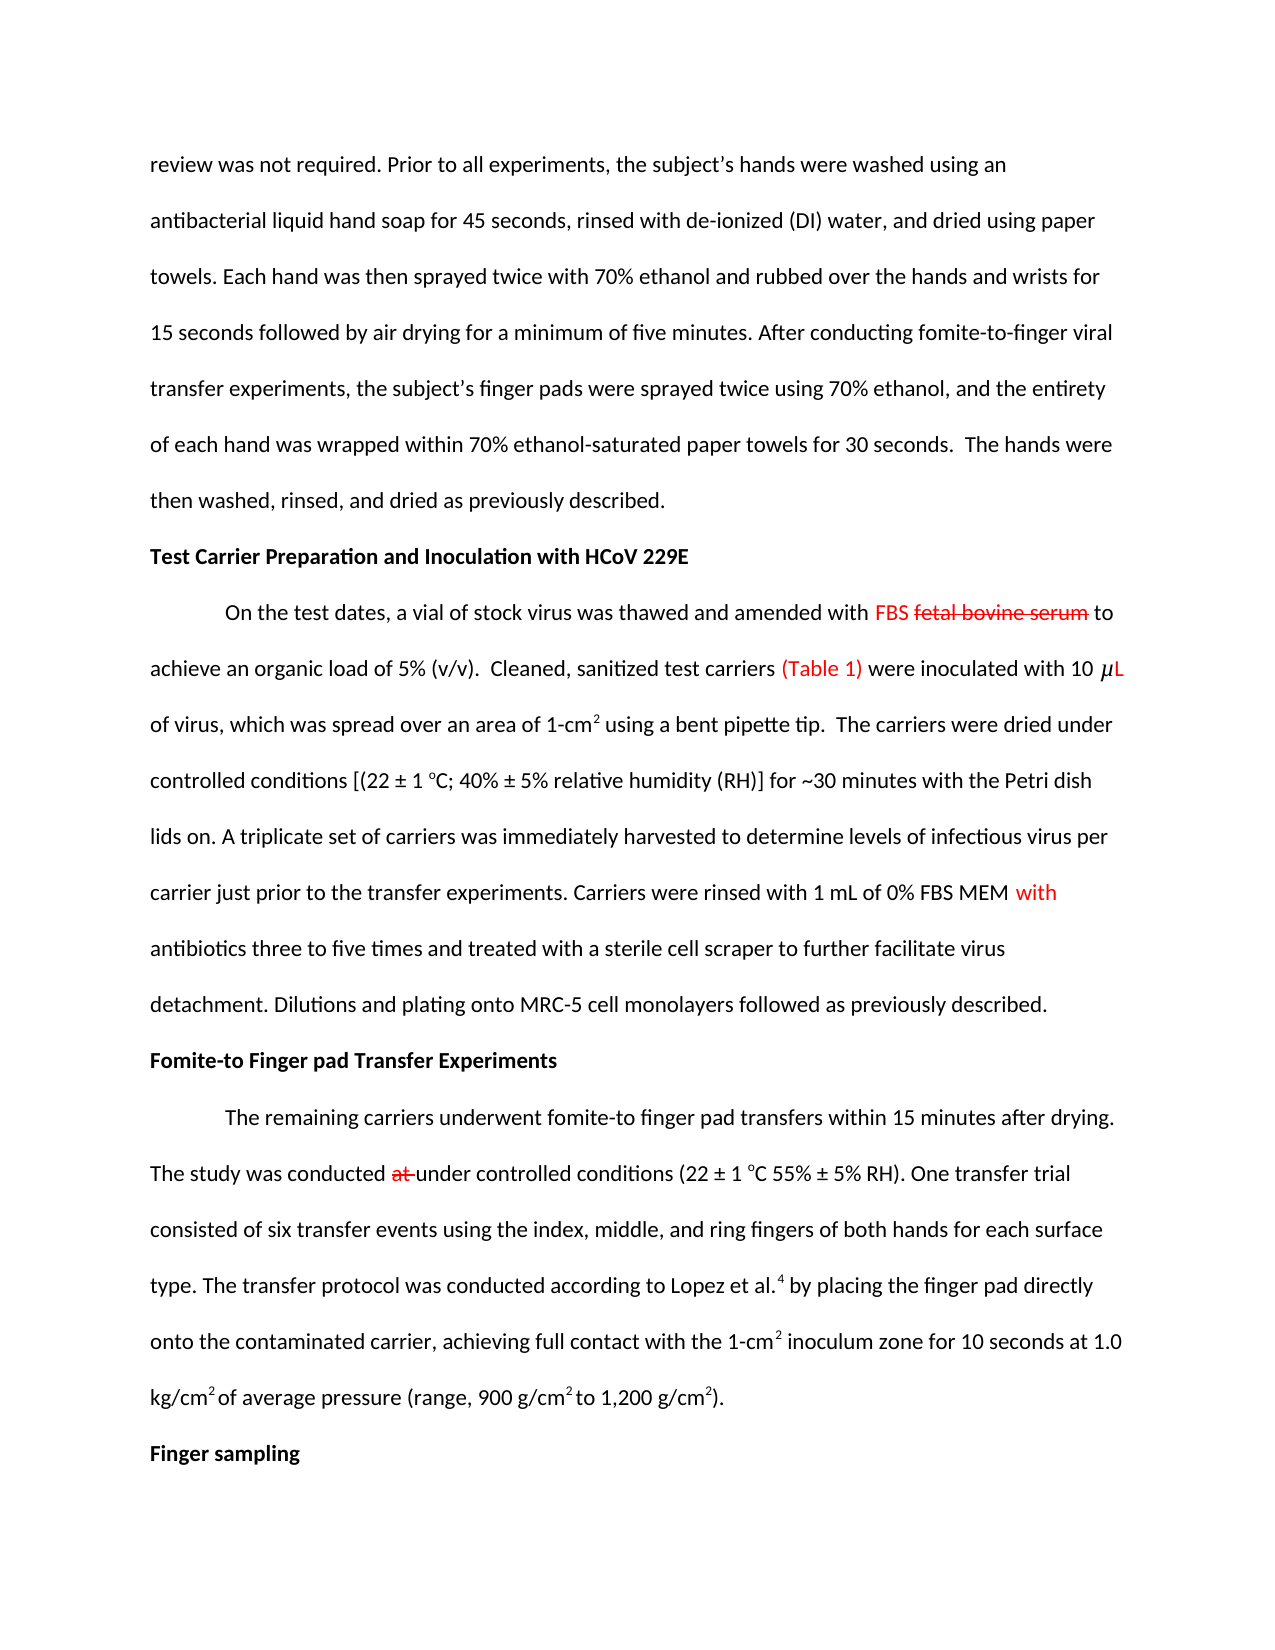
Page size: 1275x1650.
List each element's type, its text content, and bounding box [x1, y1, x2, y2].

text Finger sampling [150, 1439, 1125, 1467]
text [150, 150, 1125, 514]
text On the test dates, a vial of stock virus was thawed and amended with FBS fetal bovine serum to achieve an organic load of 5% (v/v). Cleaned, sanitized test carriers (Table 1) were inoculated with 10 L of virus, which was spread over an area of 1-cm2 using a bent pipette tip. The carriers were dried under controlled conditions [(22 ± 1 oC; 40% ± 5% relative humidity (RH)] for ~30 minutes with the Petri dish lids on. A triplicate set of carriers was immediately harvested to determine levels of infectious virus per carrier just prior to the transfer experiments. Carriers were rinsed with 1 mL of 0% FBS MEM with antibiotics three to five times and treated with a sterile cell scraper to further facilitate virus detachment. Dilutions and plating onto MRC-5 cell monolayers followed as previously described. [150, 598, 1125, 1019]
text The remaining carriers underwent fomite-to finger pad transfers within 15 minutes after drying. The study was conducted at under controlled conditions (22 ± 1 oC 55% ± 5% RH). One transfer trial consisted of six transfer events using the index, middle, and ring fingers of both hands for each surface type. The transfer protocol was conducted according to Lopez et al.4 by placing the finger pad directly onto the contaminated carrier, achieving full contact with the 1-cm2 inoculum zone for 10 seconds at 1.0 kg/cm2 of average pressure (range, 900 g/cm2 to 1,200 g/cm2). [150, 1103, 1125, 1411]
text Test Carrier Preparation and Inoculation with HCoV 229E [150, 542, 1125, 570]
text Fomite-to Finger pad Transfer Experiments [150, 1047, 1125, 1075]
